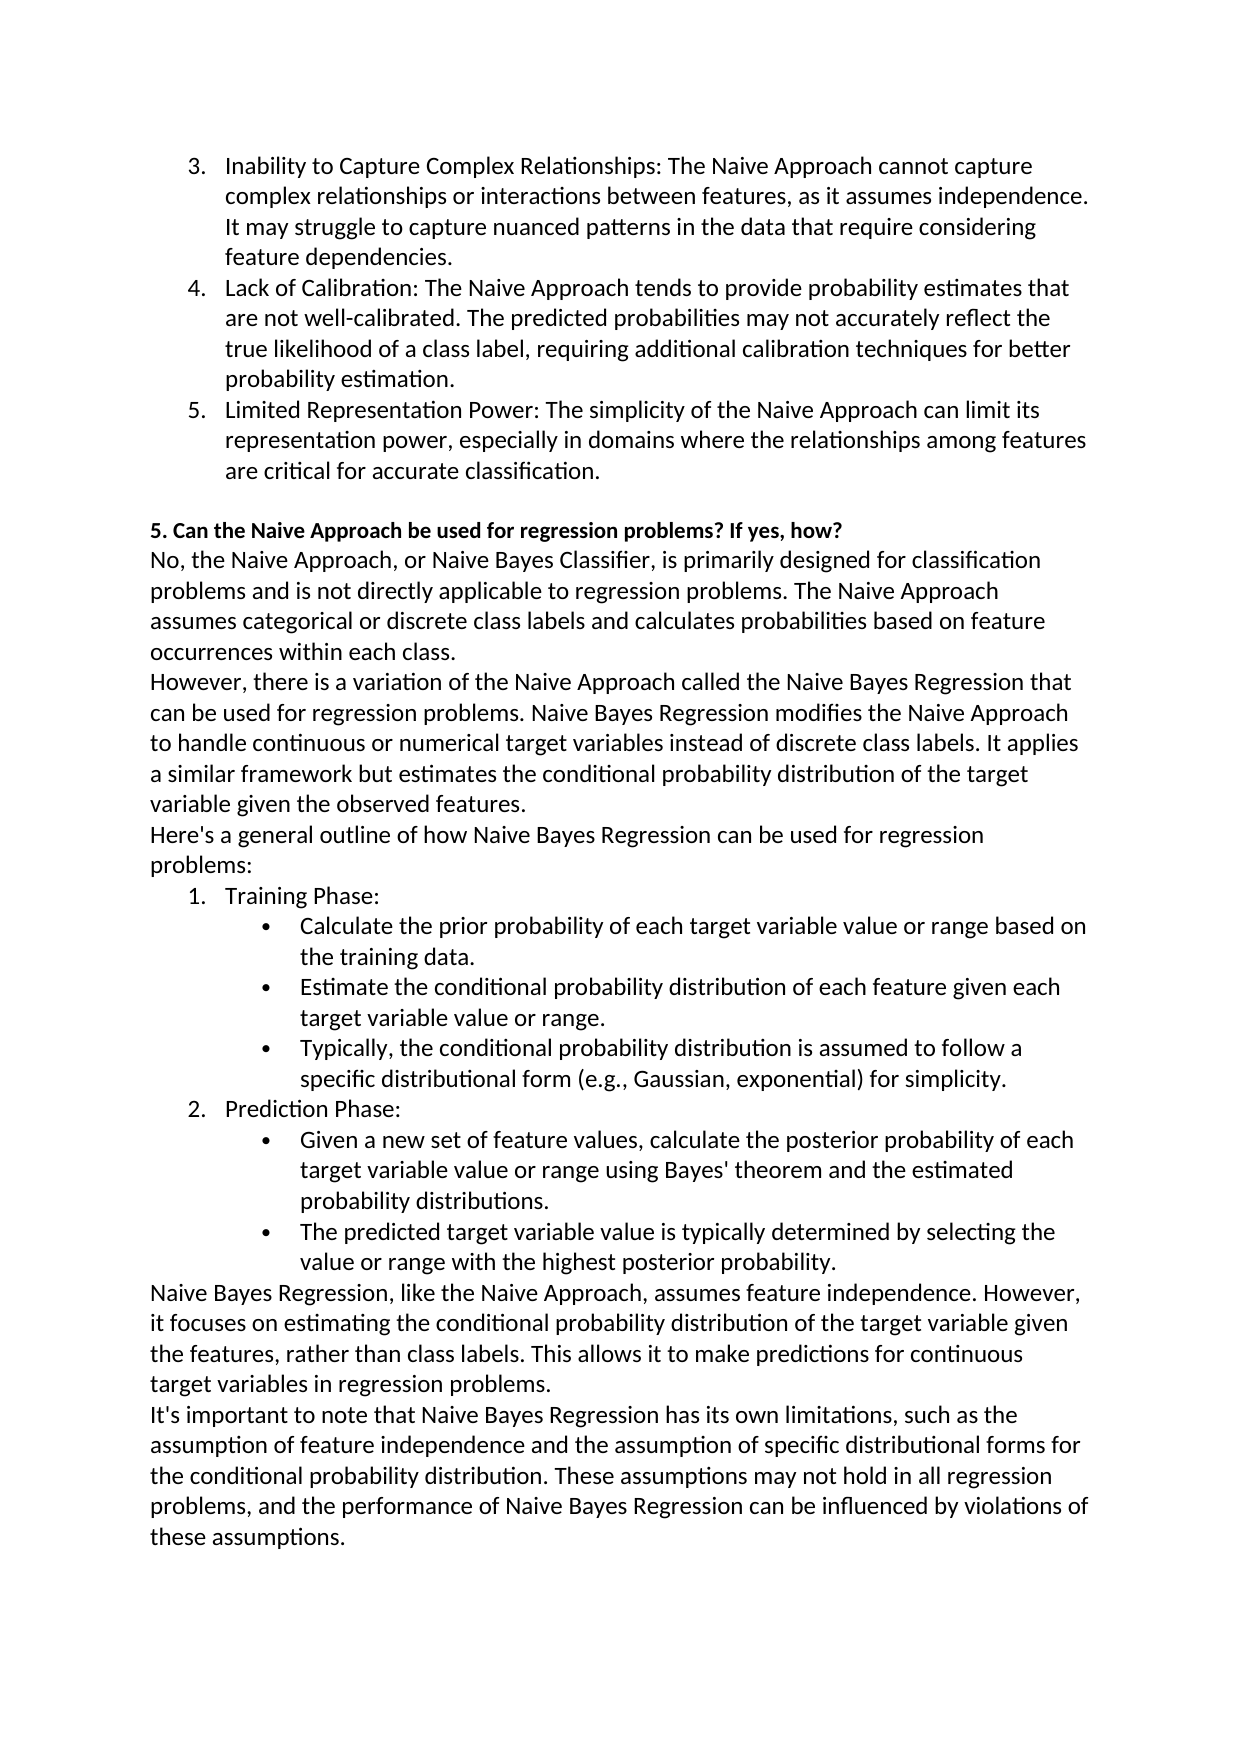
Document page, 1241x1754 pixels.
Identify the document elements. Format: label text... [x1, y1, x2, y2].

text Naive Bayes Regression, like the Naive Approach, assumes feature independence. However, it focuses on estimating the conditional probability distribution of the target variable given the features, rather than class labels. This allows it to make predictions for continuous target variables in regression problems. [150, 1277, 1090, 1399]
list Given a new set of feature values, calculate the posterior probability of each target variable value or range using Bayes' theorem and the estimated probability distributions. [262, 1124, 1090, 1216]
list Typically, the conditional probability distribution is assumed to follow a specific distributional form (e.g., Gaussian, exponential) for simplicity. [262, 1033, 1090, 1094]
text No, the Naive Approach, or Naive Bayes Classifier, is primarily designed for classification problems and is not directly applicable to regression problems. The Naive Approach assumes categorical or discrete class labels and calculates probabilities based on feature occurrences within each class. [150, 544, 1090, 666]
list Limited Representation Power: The simplicity of the Naive Approach can limit its representation power, especially in domains where the relationships among features are critical for accurate classification. [187, 394, 1090, 486]
list Inability to Capture Complex Relationships: The Naive Approach cannot capture complex relationships or interactions between features, as it assumes independence. It may struggle to capture nuanced patterns in the data that require considering feature dependencies. [187, 150, 1090, 272]
list Prediction Phase: [187, 1094, 1090, 1124]
list Estimate the conditional probability distribution of each feature given each target variable value or range. [262, 972, 1090, 1033]
text 5. Can the Naive Approach be used for regression problems? If yes, how? [150, 516, 1090, 544]
text It's important to note that Naive Bayes Regression has its own limitations, such as the assumption of feature independence and the assumption of specific distributional forms for the conditional probability distribution. These assumptions may not hold in all regression problems, and the performance of Naive Bayes Regression can be influenced by violations of these assumptions. [150, 1399, 1090, 1551]
list Training Phase: [187, 880, 1090, 911]
list The predicted target variable value is typically determined by selecting the value or range with the highest posterior probability. [262, 1216, 1090, 1277]
text However, there is a variation of the Naive Approach called the Naive Bayes Regression that can be used for regression problems. Naive Bayes Regression modifies the Naive Approach to handle continuous or numerical target variables instead of discrete class labels. It applies a similar framework but estimates the conditional probability distribution of the target variable given the observed features. [150, 666, 1090, 819]
text Here's a general outline of how Naive Bayes Regression can be used for regression problems: [150, 819, 1090, 880]
list Lack of Calibration: The Naive Approach tends to provide probability estimates that are not well-calibrated. The predicted probabilities may not accurately reflect the true likelihood of a class label, requiring additional calibration techniques for better probability estimation. [187, 272, 1090, 394]
list Calculate the prior probability of each target variable value or range based on the training data. [262, 911, 1090, 972]
